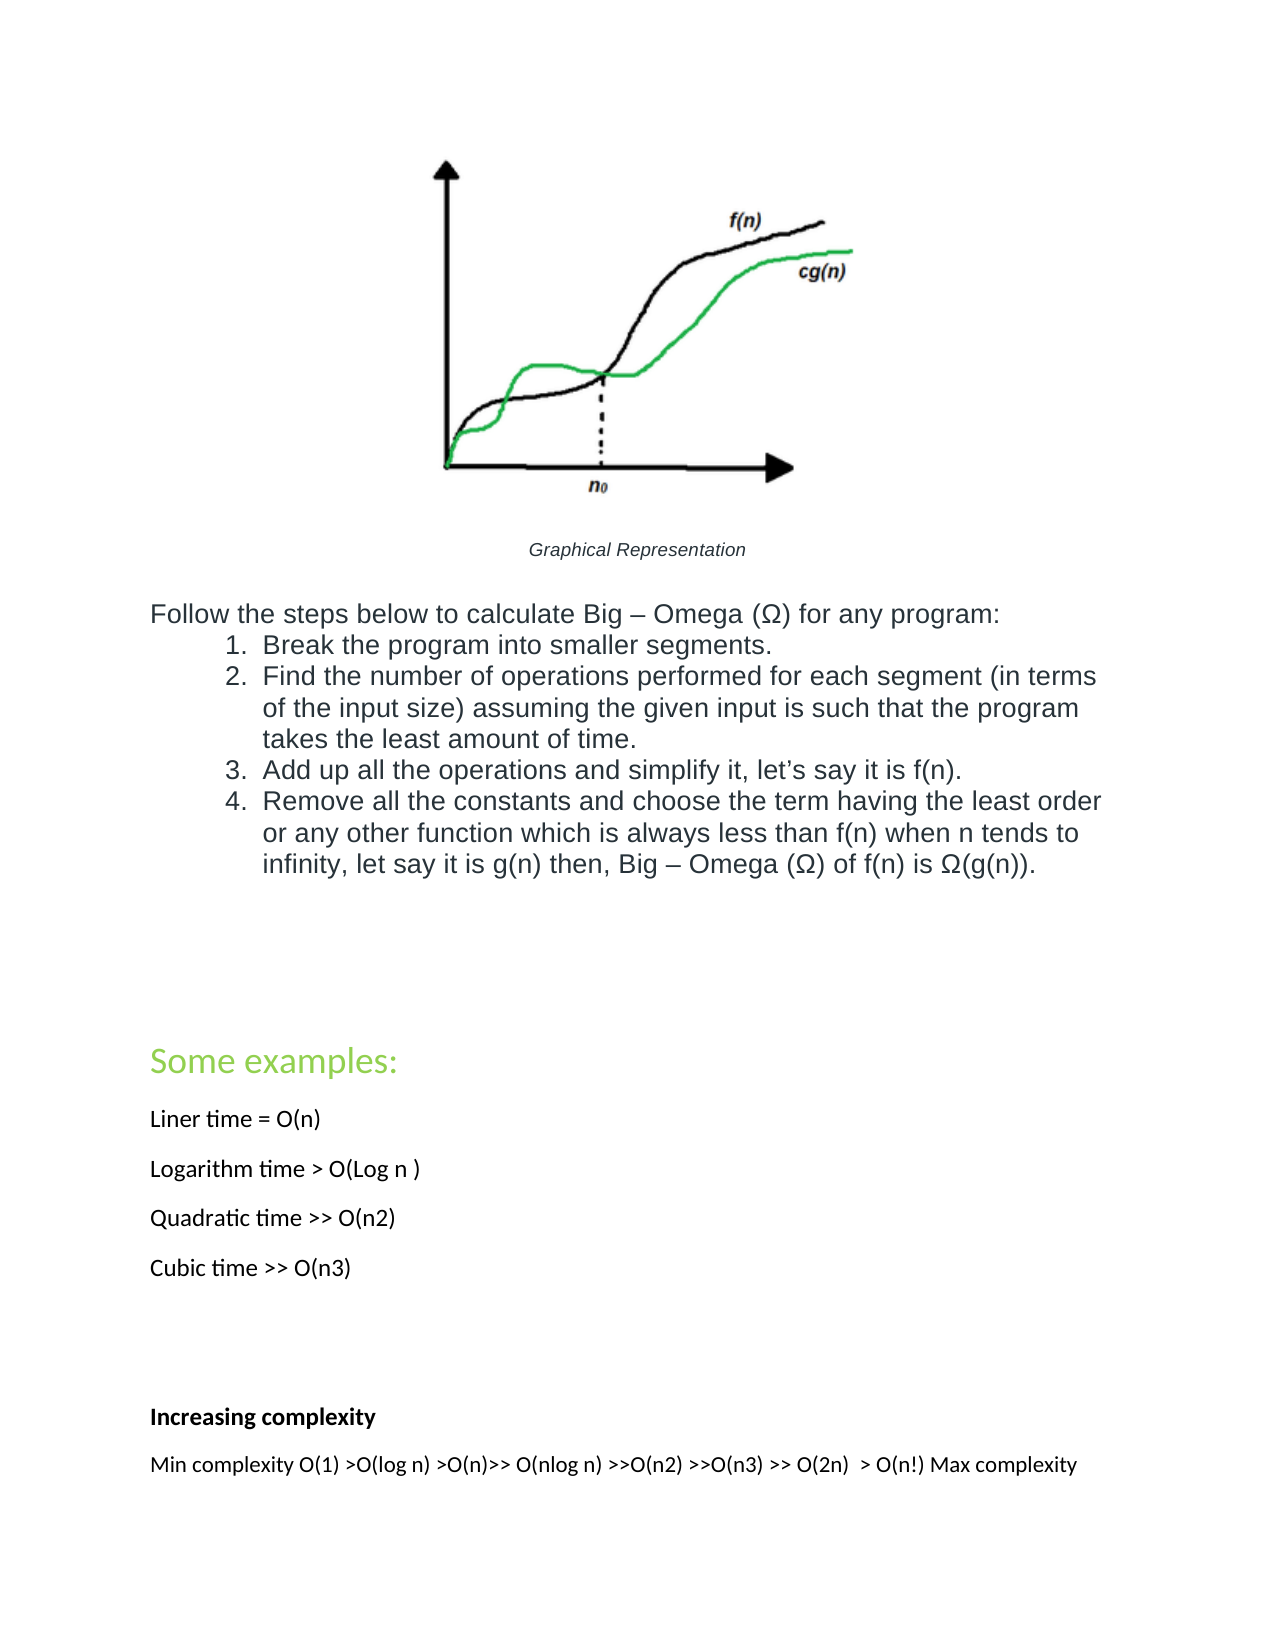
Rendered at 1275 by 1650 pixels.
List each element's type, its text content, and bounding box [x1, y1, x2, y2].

list Find the number of operations performed for each segment (in terms of the input size) assuming the given input is such that the program takes the least amount of time. [225, 660, 1125, 754]
list Add up all the operations and simplify it, let’s say it is f(n). [225, 754, 1125, 785]
text Some examples: [150, 1037, 1125, 1083]
text Min complexity O(1) >O(log n) >O(n)>> O(nlog n) >>O(n2) >>O(n3) >> O(2n) > O(n!) Max complexity [150, 1450, 1125, 1478]
text Logarithm time > O(Log n ) [150, 1153, 1125, 1183]
text Cubic time >> O(n3) [150, 1252, 1125, 1282]
text Follow the steps below to calculate Big – Omega (Ω) for any program: [150, 598, 1125, 629]
list Remove all the constants and choose the term having the least order or any other function which is always less than f(n) when n tends to infinity, let say it is g(n) then, Big – Omega (Ω) of f(n) is Ω(g(n)). [225, 785, 1125, 879]
text Increasing complexity [150, 1401, 1125, 1431]
text Liner time = O(n) [150, 1103, 1125, 1134]
text Quadratic time >> O(n2) [150, 1202, 1125, 1233]
list Break the program into smaller segments. [225, 629, 1125, 660]
picture [403, 150, 872, 508]
text Graphical Representation [150, 539, 1125, 561]
